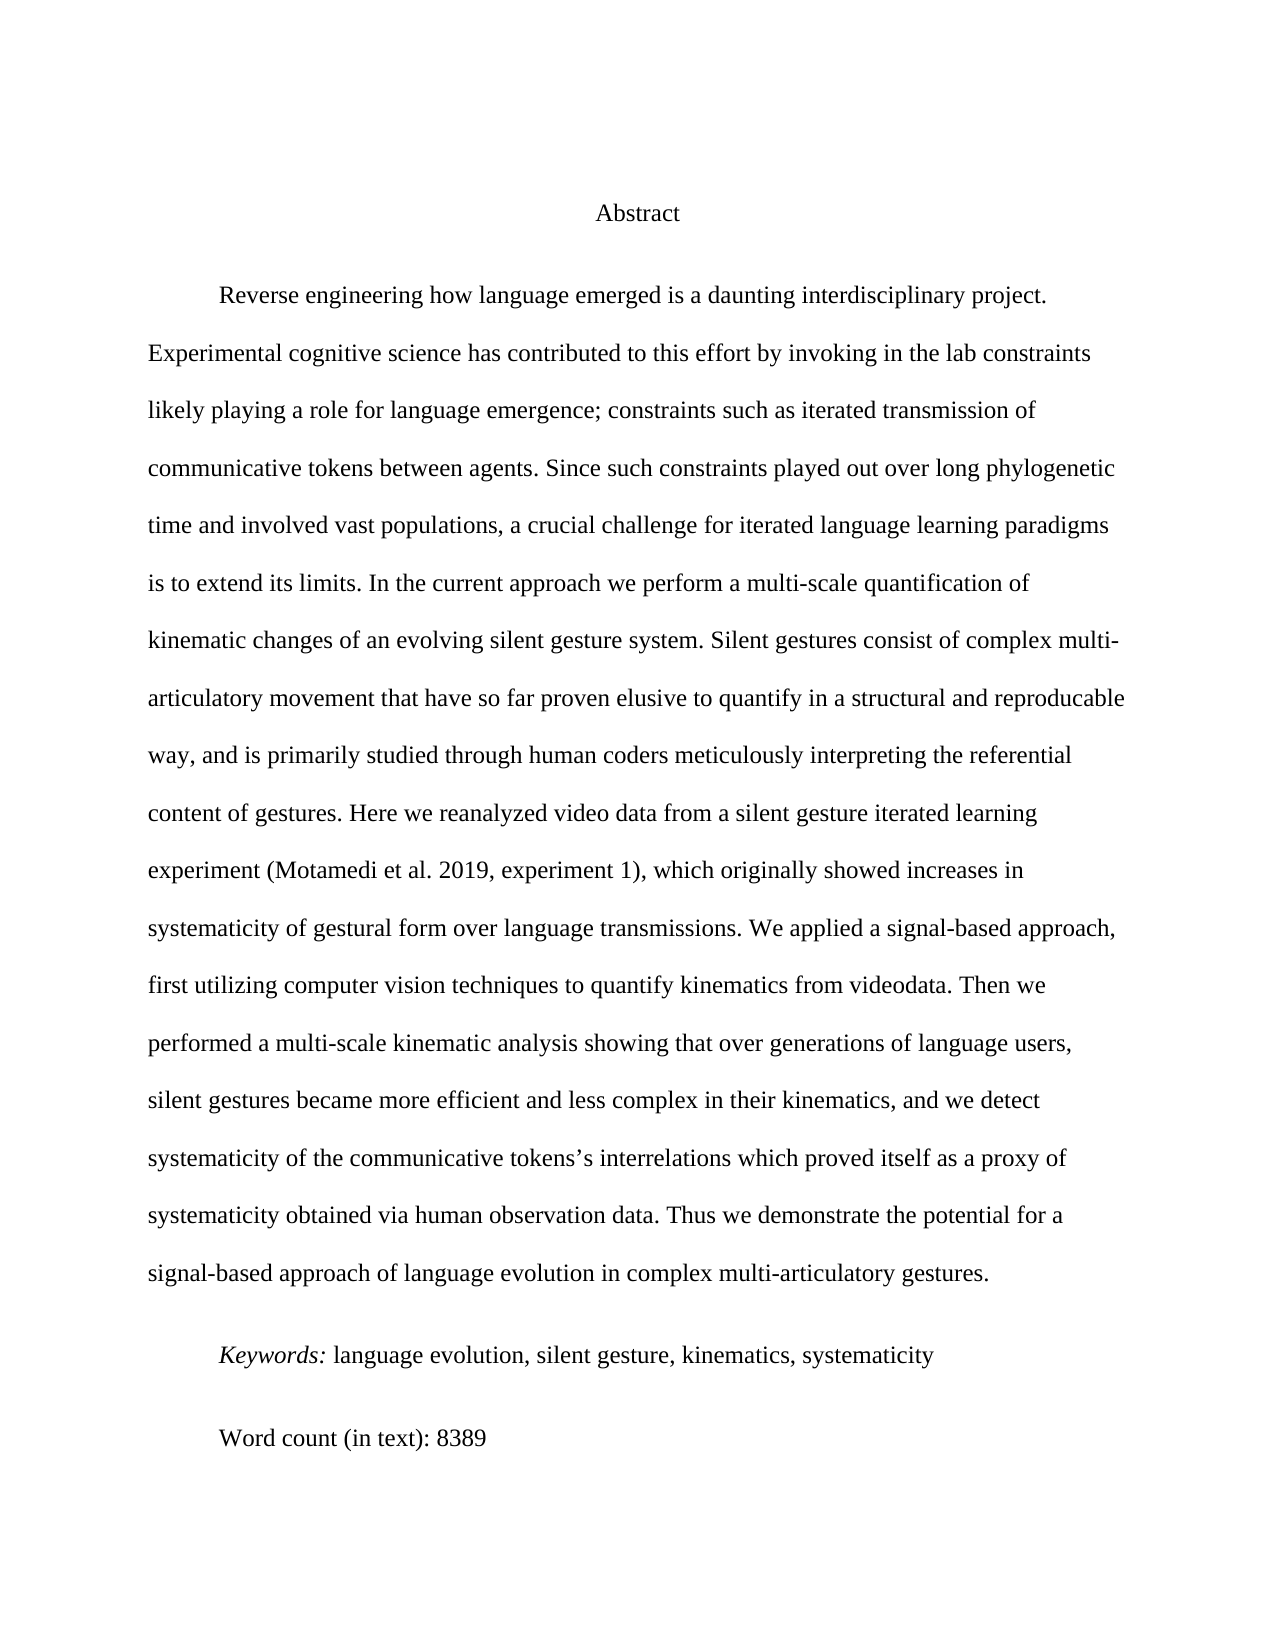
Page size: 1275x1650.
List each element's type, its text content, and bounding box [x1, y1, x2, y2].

text Keywords: language evolution, silent gesture, kinematics, systematicity [148, 1340, 1127, 1369]
text Reverse engineering how language emerged is a daunting interdisciplinary project. Experimental cognitive science has contributed to this effort by invoking in the lab constraints likely playing a role for language emergence; constraints such as iterated transmission of communicative tokens between agents. Since such constraints played out over long phylogenetic time and involved vast populations, a crucial challenge for iterated language learning paradigms is to extend its limits. In the current approach we perform a multi-scale quantification of kinematic changes of an evolving silent gesture system. Silent gestures consist of complex multi-articulatory movement that have so far proven elusive to quantify in a structural and reproducable way, and is primarily studied through human coders meticulously interpreting the referential content of gestures. Here we reanalyzed video data from a silent gesture iterated learning experiment (Motamedi et al. 2019, experiment 1), which originally showed increases in systematicity of gestural form over language transmissions. We applied a signal-based approach, first utilizing computer vision techniques to quantify kinematics from videodata. Then we performed a multi-scale kinematic analysis showing that over generations of language users, silent gestures became more efficient and less complex in their kinematics, and we detect systematicity of the communicative tokens’s interrelations which proved itself as a proxy of systematicity obtained via human observation data. Thus we demonstrate the potential for a signal-based approach of language evolution in complex multi-articulatory gestures. [148, 280, 1127, 1286]
title Abstract [148, 198, 1127, 226]
text Word count (in text): 8389 [148, 1423, 1127, 1451]
